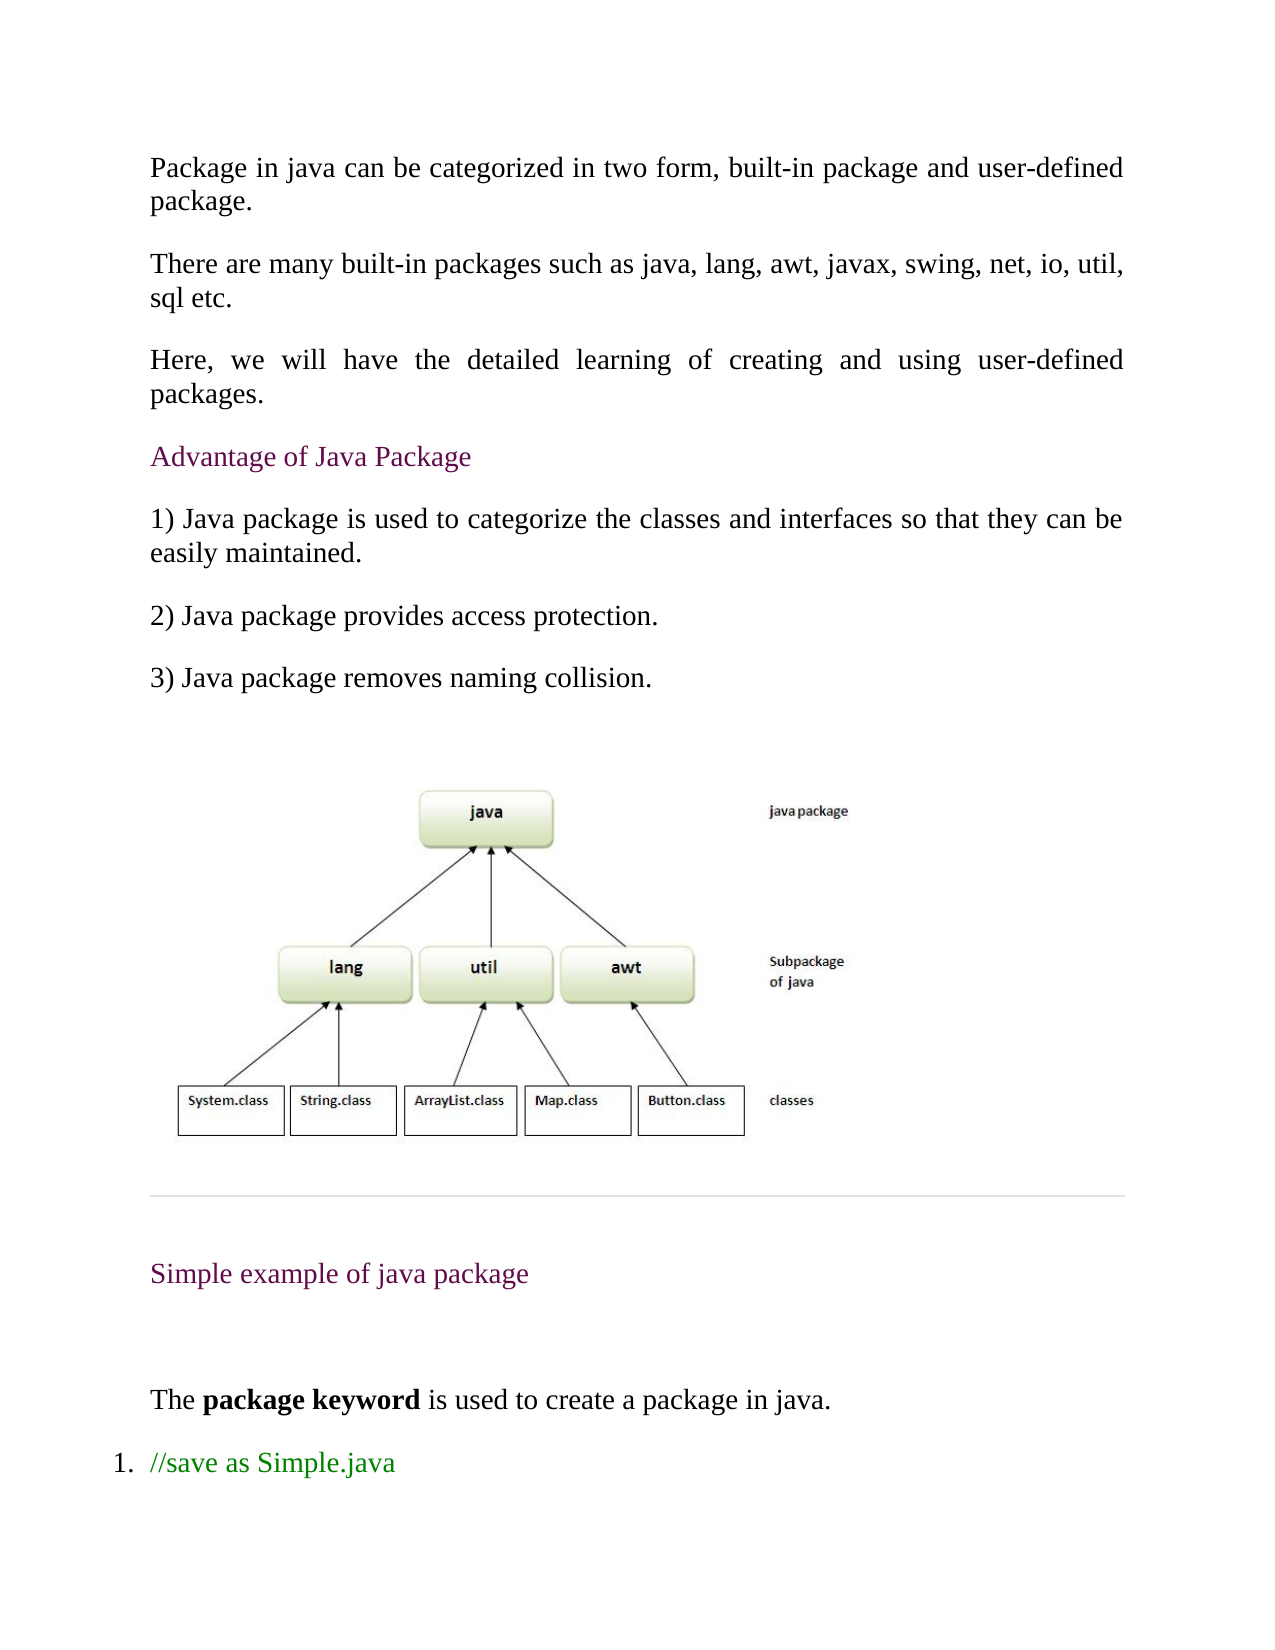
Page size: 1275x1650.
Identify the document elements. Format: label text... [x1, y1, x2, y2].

subtitle Simple example of java package [150, 1257, 1125, 1290]
text Package in java can be categorized in two form, built-in package and user-defined package. [150, 150, 1125, 217]
text The package keyword is used to create a package in java. [150, 1382, 1125, 1416]
text 2) Java package provides access protection. [150, 598, 1125, 631]
picture [150, 723, 892, 1171]
subtitle Advantage of Java Package [150, 439, 1125, 472]
text 3) Java package removes naming collision. [150, 660, 1125, 694]
text There are many built-in packages such as java, lang, awt, javax, swing, net, io, util, sql etc. [150, 246, 1125, 313]
text 1) Java package is used to categorize the classes and interfaces so that they can be easily maintained. [150, 501, 1125, 568]
list //save as Simple.java [112, 1445, 1125, 1478]
text Here, we will have the detailed learning of creating and using user-defined packages. [150, 342, 1125, 409]
